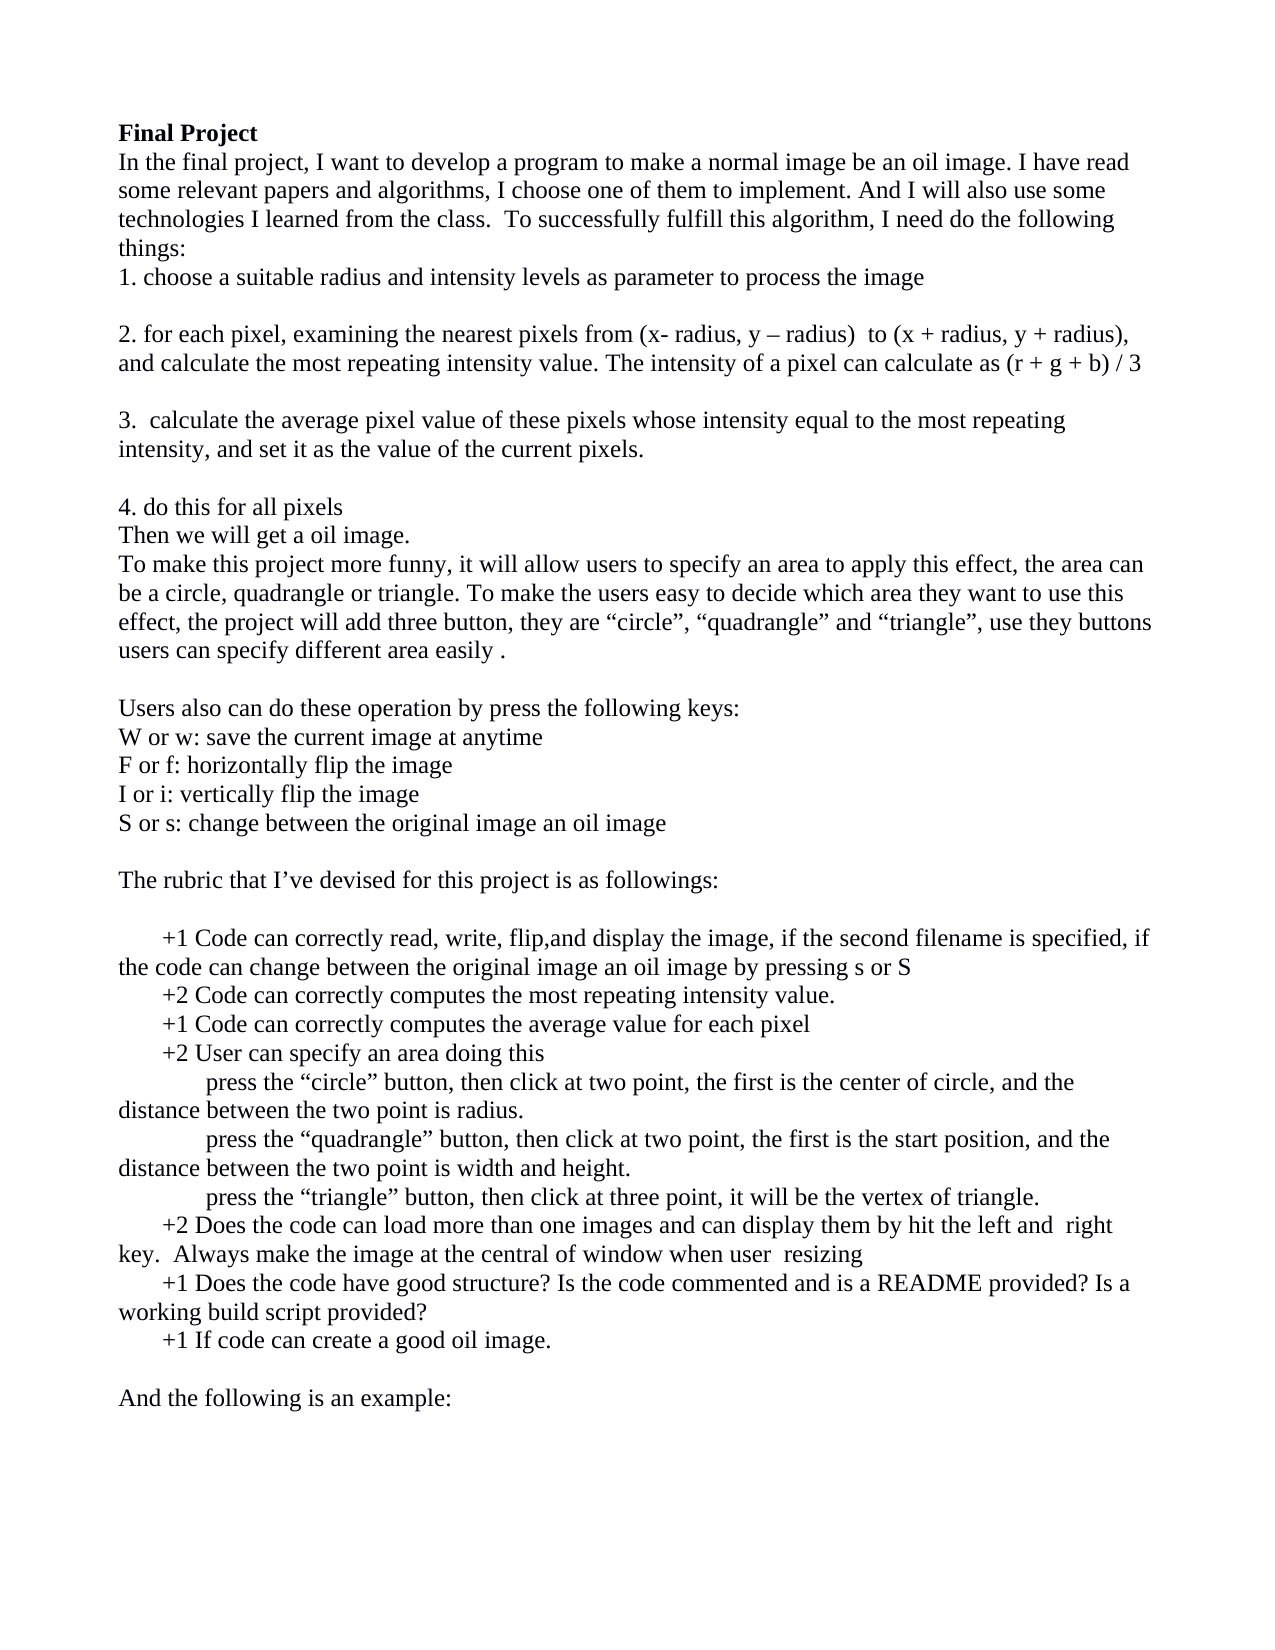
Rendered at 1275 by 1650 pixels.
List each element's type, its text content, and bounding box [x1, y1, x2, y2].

text press the “triangle” button, then click at three point, it will be the vertex of triangle. [118, 1182, 1157, 1211]
text +1 If code can create a good oil image. [118, 1326, 1157, 1354]
text +1 Code can correctly computes the average value for each pixel [118, 1009, 1157, 1038]
text +1 Does the code have good structure? Is the code commented and is a README provided? Is a working build script provided? [118, 1268, 1157, 1326]
text 4. do this for all pixels [118, 492, 1157, 521]
text +1 Code can correctly read, write, flip,and display the image, if the second filename is specified, if the code can change between the original image an oil image by pressing s or S [118, 923, 1157, 981]
text 3. calculate the average pixel value of these pixels whose intensity equal to the most repeating intensity, and set it as the value of the current pixels. [118, 406, 1157, 463]
text press the “circle” button, then click at two point, the first is the center of circle, and the distance between the two point is radius. [118, 1067, 1157, 1124]
text +2 Code can correctly computes the most repeating intensity value. [118, 981, 1157, 1009]
text To make this project more funny, it will allow users to specify an area to apply this effect, the area can be a circle, quadrangle or triangle. To make the users easy to decide which area they want to use this effect, the project will add three button, they are “circle”, “quadrangle” and “triangle”, use they buttons users can specify different area easily . [118, 549, 1157, 664]
text 1. choose a suitable radius and intensity levels as parameter to process the image [118, 262, 1157, 291]
text W or w: save the current image at anytime [118, 722, 1157, 751]
text And the following is an example: [118, 1383, 1157, 1412]
text F or f: horizontally flip the image [118, 751, 1157, 779]
text The rubric that I’ve devised for this project is as followings: [118, 866, 1157, 894]
text Users also can do these operation by press the following keys: [118, 693, 1157, 722]
text +2 User can specify an area doing this [118, 1038, 1157, 1067]
text 2. for each pixel, examining the nearest pixels from (x- radius, y – radius) to (x + radius, y + radius), and calculate the most repeating intensity value. The intensity of a pixel can calculate as (r + g + b) / 3 [118, 319, 1157, 377]
text press the “quadrangle” button, then click at two point, the first is the start position, and the distance between the two point is width and height. [118, 1124, 1157, 1182]
text Then we will get a oil image. [118, 521, 1157, 549]
text In the final project, I want to develop a program to make a normal image be an oil image. I have read some relevant papers and algorithms, I choose one of them to implement. And I will also use some technologies I learned from the class. To successfully fulfill this algorithm, I need do the following things: [118, 147, 1157, 262]
text S or s: change between the original image an oil image [118, 808, 1157, 837]
text I or i: vertically flip the image [118, 779, 1157, 808]
text Final Project [118, 118, 1157, 147]
text +2 Does the code can load more than one images and can display them by hit the left and right key. Always make the image at the central of window when user resizing [118, 1211, 1157, 1268]
